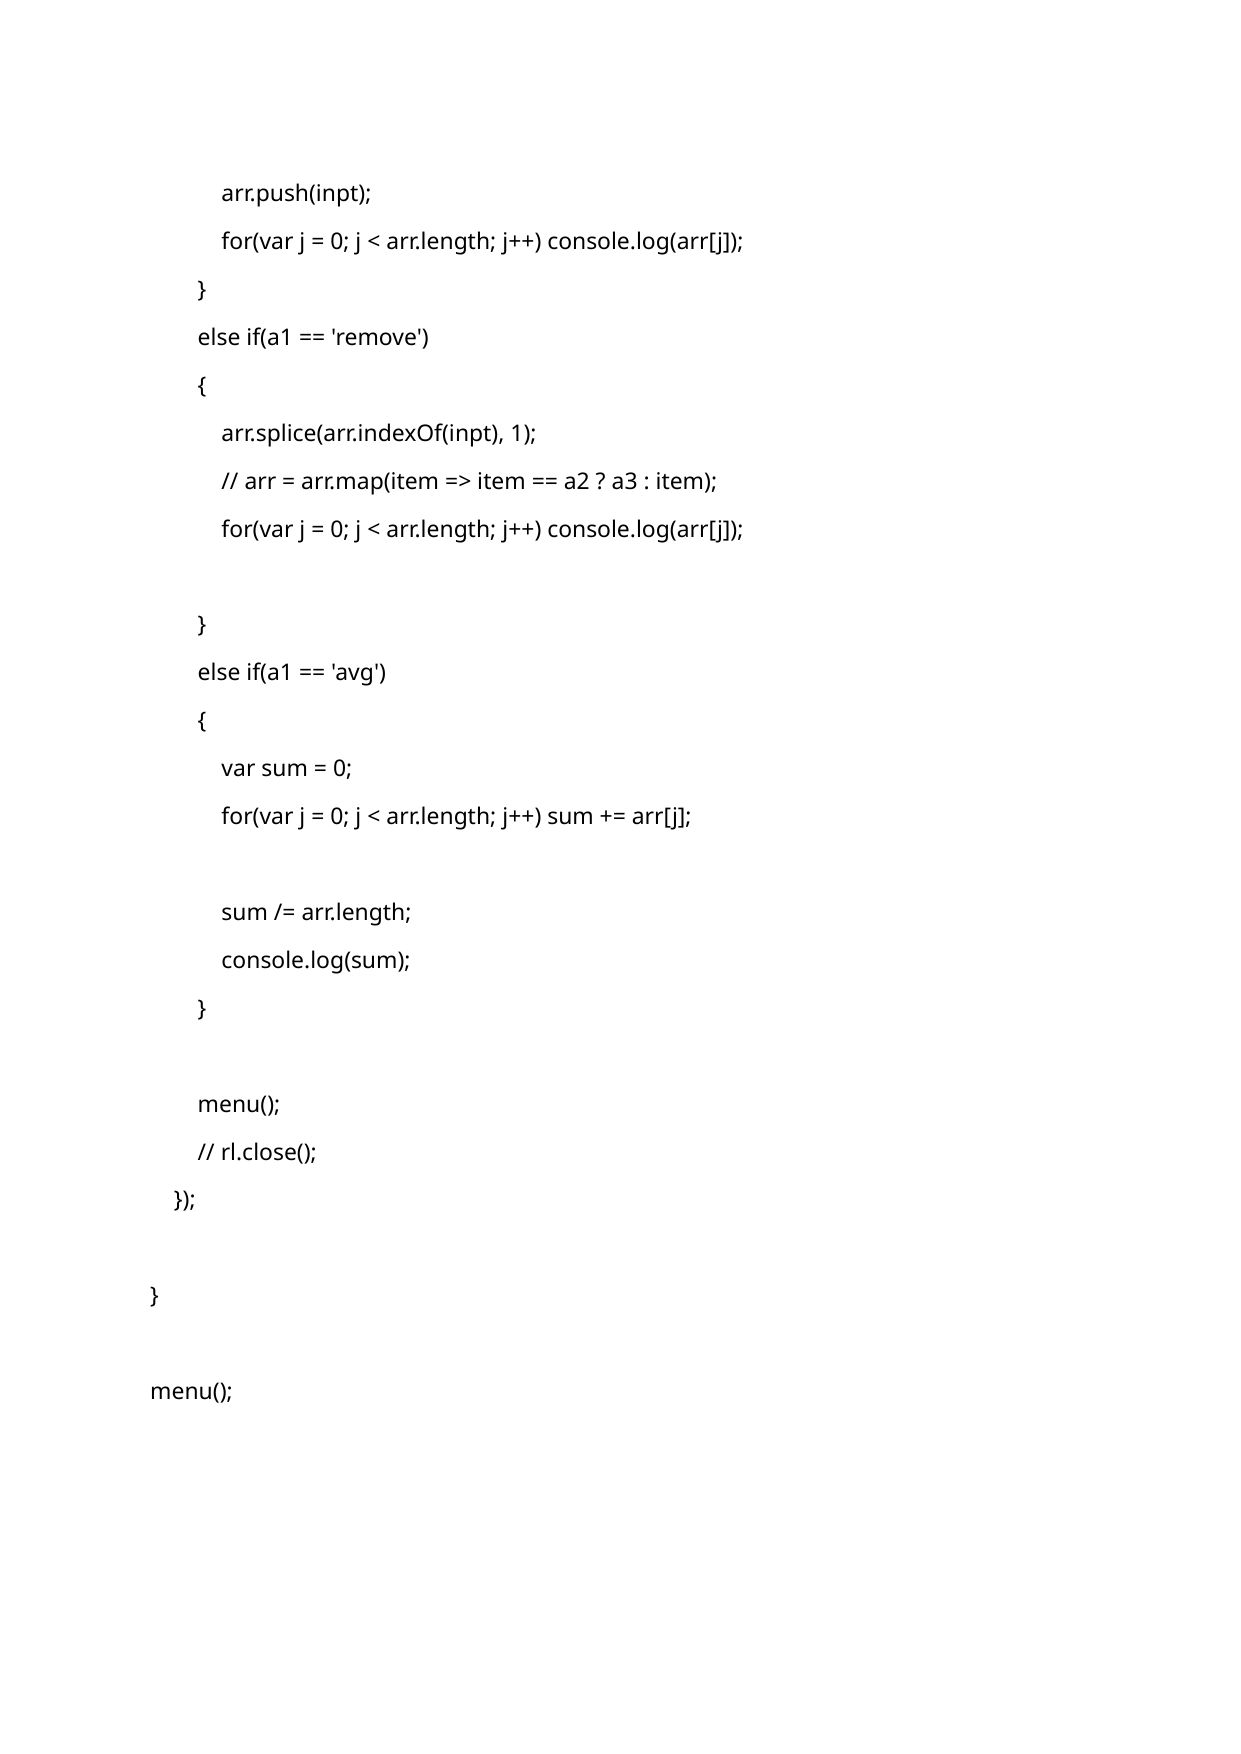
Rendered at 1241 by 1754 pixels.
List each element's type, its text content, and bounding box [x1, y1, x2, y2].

text } [150, 608, 1090, 640]
text } [150, 992, 1090, 1023]
text { [150, 704, 1090, 736]
text } [150, 273, 1090, 304]
text sum /= arr.length; [150, 896, 1090, 927]
text var sum = 0; [150, 752, 1090, 783]
text menu(); [150, 1375, 1090, 1406]
text // rl.close(); [150, 1136, 1090, 1167]
text console.log(sum); [150, 944, 1090, 975]
text else if(a1 == 'avg') [150, 656, 1090, 688]
text for(var j = 0; j < arr.length; j++) sum += arr[j]; [150, 800, 1090, 831]
text } [150, 1279, 1090, 1311]
text for(var j = 0; j < arr.length; j++) console.log(arr[j]); [150, 225, 1090, 256]
text arr.push(inpt); [150, 177, 1090, 208]
text menu(); [150, 1088, 1090, 1119]
text else if(a1 == 'remove') [150, 321, 1090, 352]
text arr.splice(arr.indexOf(inpt), 1); [150, 417, 1090, 448]
text for(var j = 0; j < arr.length; j++) console.log(arr[j]); [150, 513, 1090, 544]
text }); [150, 1183, 1090, 1215]
text // arr = arr.map(item => item == a2 ? a3 : item); [150, 465, 1090, 496]
text { [150, 369, 1090, 400]
